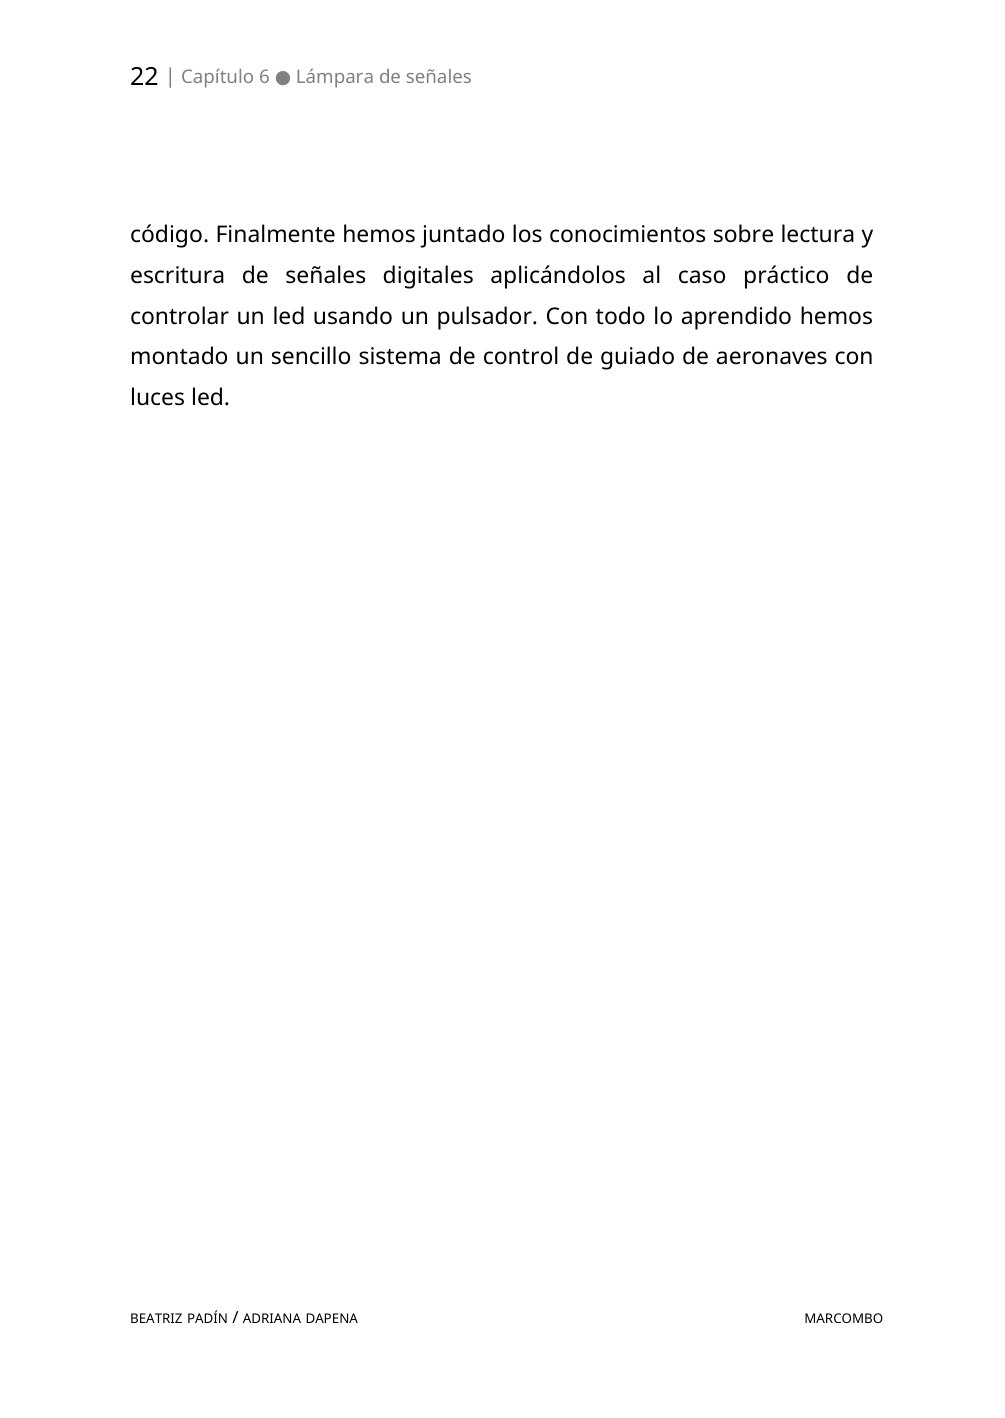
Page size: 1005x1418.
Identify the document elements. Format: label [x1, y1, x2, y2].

text [130, 218, 874, 412]
